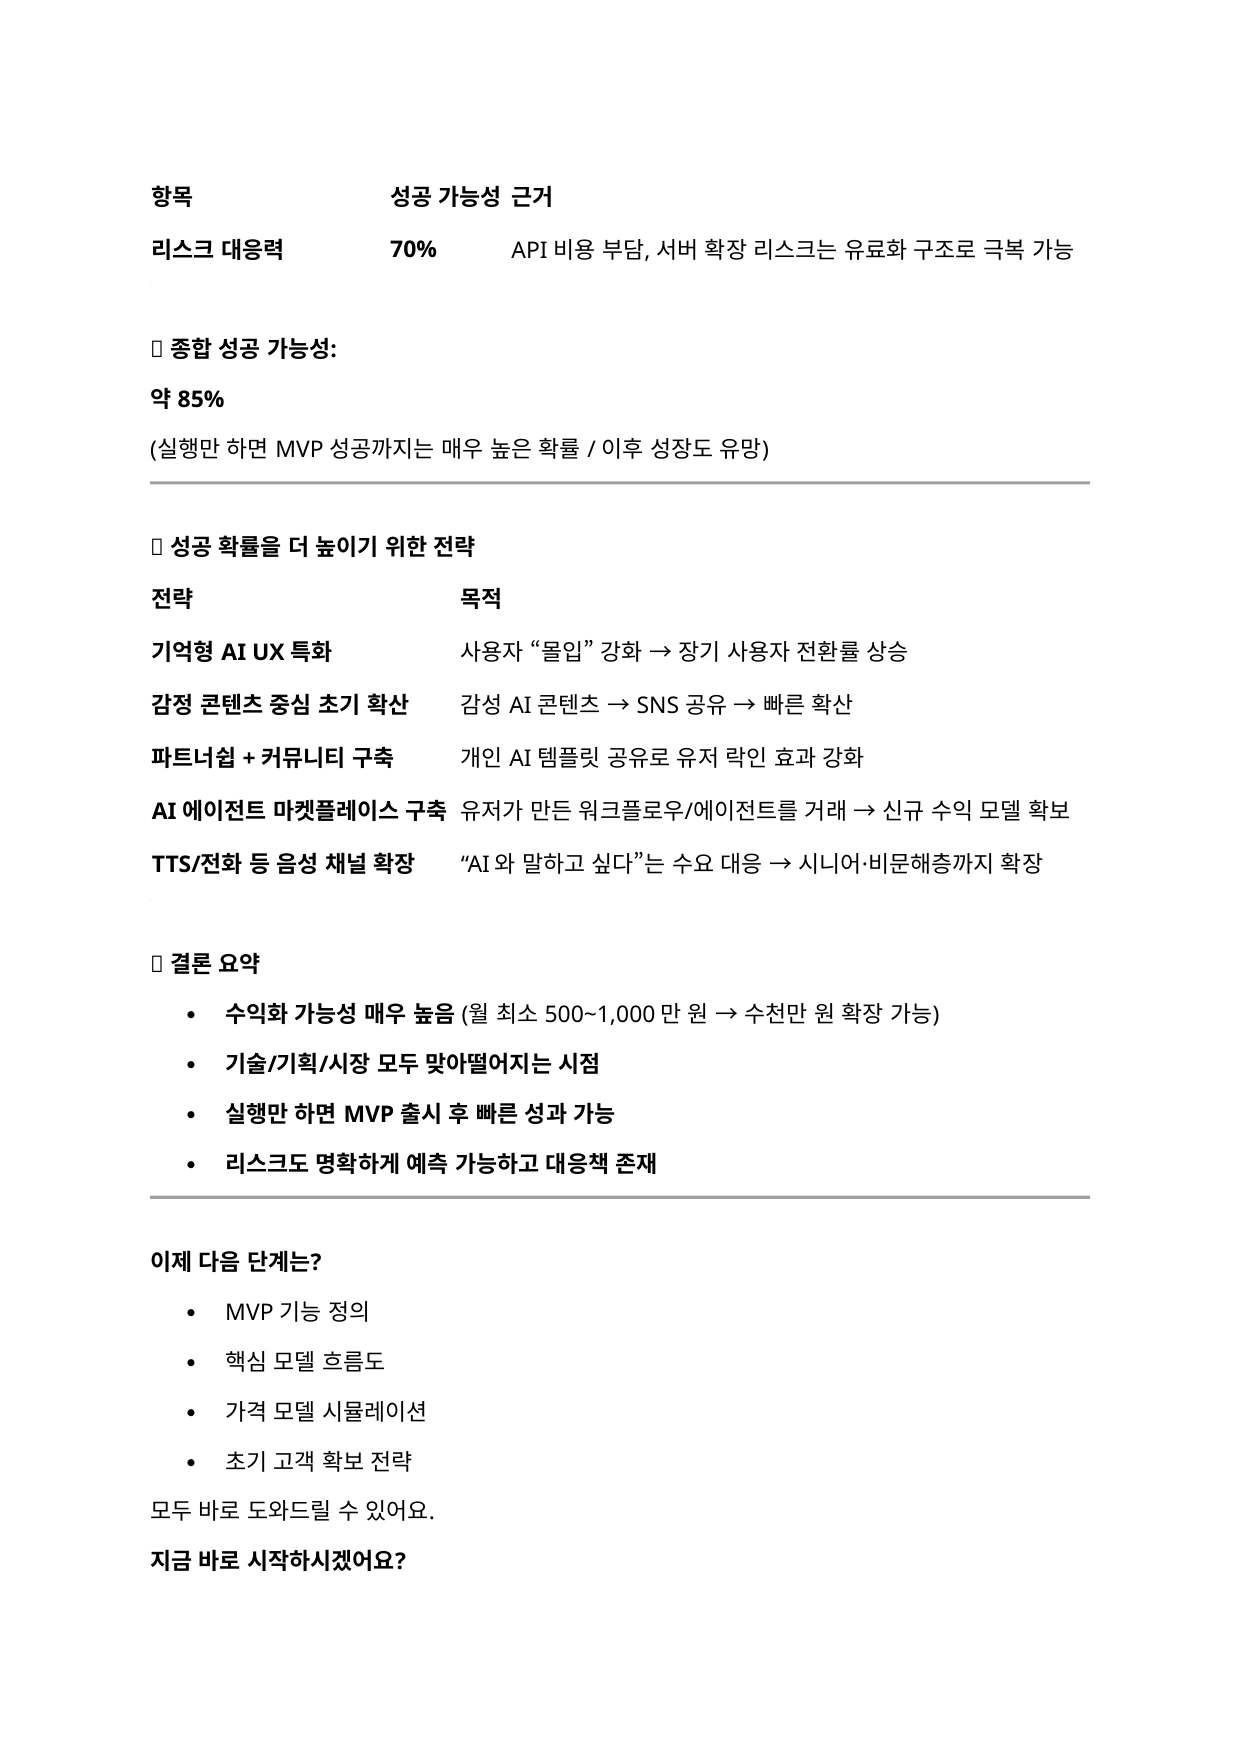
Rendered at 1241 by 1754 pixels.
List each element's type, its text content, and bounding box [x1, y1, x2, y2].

text 모두 바로 도와드릴 수 있어요. [150, 1493, 1090, 1527]
list 핵심 모델 흐름도 [187, 1343, 1090, 1377]
text ✅ 종합 성공 가능성: [150, 331, 1090, 364]
list 리스크도 명확하게 예측 가능하고 대응책 존재 [187, 1146, 1090, 1179]
list 실행만 하면 MVP 출시 후 빠른 성과 가능 [187, 1096, 1090, 1129]
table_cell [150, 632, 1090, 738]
text (실행만 하면 MVP 성공까지는 매우 높은 확률 / 이후 성장도 유망) [150, 431, 1090, 464]
list MVP 기능 정의 [187, 1293, 1090, 1327]
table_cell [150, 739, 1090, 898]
list 가격 모델 시뮬레이션 [187, 1393, 1090, 1427]
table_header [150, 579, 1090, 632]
text ✅ 결론 요약 [150, 946, 1090, 979]
text 이제 다음 단계는? [150, 1243, 1090, 1277]
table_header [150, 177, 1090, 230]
text ✅ 성공 확률을 더 높이기 위한 전략 [150, 529, 1090, 562]
list 초기 고객 확보 전략 [187, 1443, 1090, 1477]
list 기술/기획/시장 모두 맞아떨어지는 시점 [187, 1046, 1090, 1079]
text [150, 1543, 1090, 1577]
list 수익화 가능성 매우 높음 (월 최소 500~1,000만 원 → 수천만 원 확장 가능) [187, 996, 1090, 1029]
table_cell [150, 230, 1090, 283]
text 약 85% [150, 381, 1090, 414]
